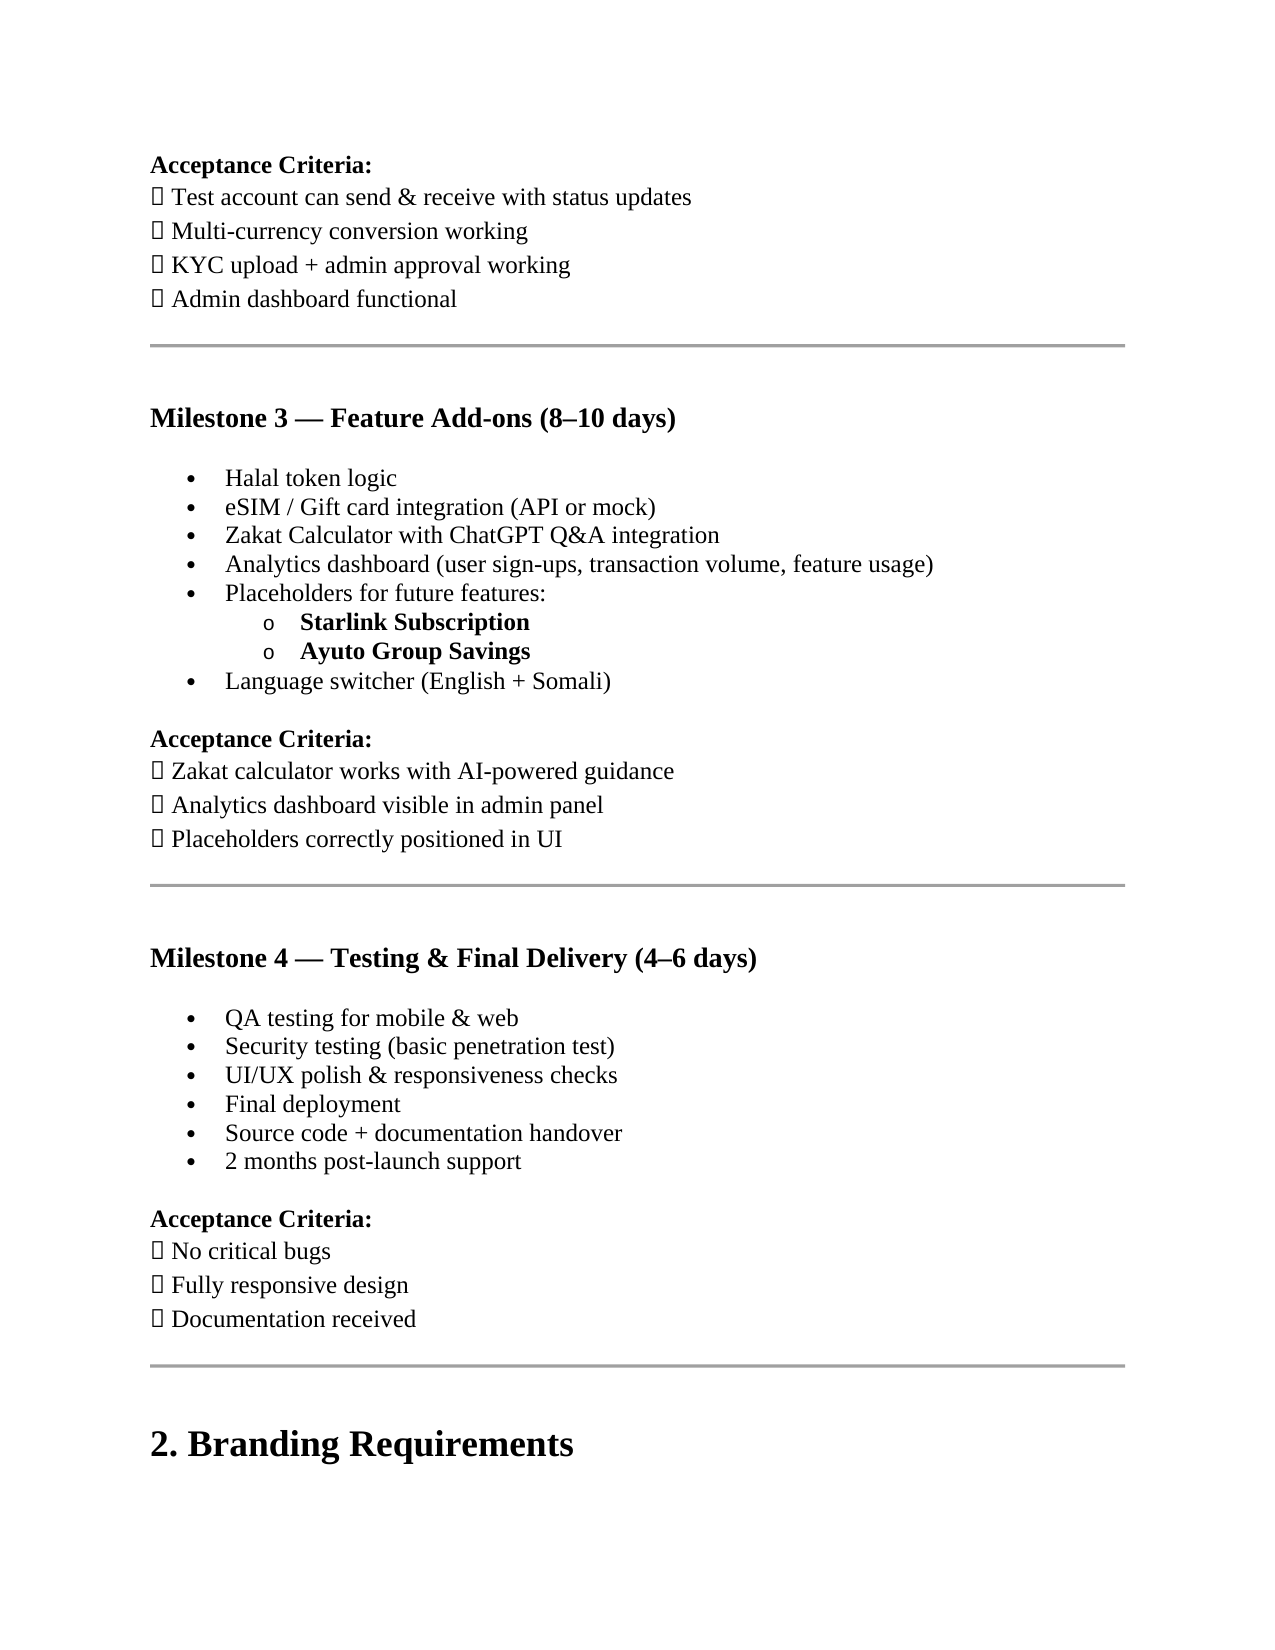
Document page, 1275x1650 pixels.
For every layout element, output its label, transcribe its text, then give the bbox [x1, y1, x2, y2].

list Starlink Subscription [262, 607, 1125, 636]
list Security testing (basic penetration test) [187, 1031, 1125, 1060]
list Ayuto Group Savings [262, 636, 1125, 666]
list UI/UX polish & responsiveness checks [187, 1060, 1125, 1089]
list 2 months post-launch support [187, 1146, 1125, 1175]
list eSIM / Gift card integration (API or mock) [187, 492, 1125, 520]
list Analytics dashboard (user sign-ups, transaction volume, feature usage) [187, 549, 1125, 578]
list QA testing for mobile & web [187, 1003, 1125, 1031]
list Halal token logic [187, 463, 1125, 492]
list Zakat Calculator with ChatGPT Q&A integration [187, 520, 1125, 549]
text 2. Branding Requirements [150, 1422, 1125, 1465]
text Acceptance Criteria: ✅ Zakat calculator works with AI-powered guidance ✅ Analytics dashboard visible in admin panel ✅ Placeholders correctly positioned in UI [150, 724, 1125, 855]
text Milestone 3 — Feature Add-ons (8–10 days) [150, 401, 1125, 434]
text Milestone 4 — Testing & Final Delivery (4–6 days) [150, 941, 1125, 973]
text Acceptance Criteria: ✅ Test account can send & receive with status updates ✅ Multi-currency conversion working ✅ KYC upload + admin approval working ✅ Admin dashboard functional [150, 150, 1125, 315]
list Final deployment [187, 1089, 1125, 1118]
list Source code + documentation handover [187, 1118, 1125, 1146]
list Language switcher (English + Somali) [187, 666, 1125, 694]
text Acceptance Criteria: ✅ No critical bugs ✅ Fully responsive design ✅ Documentation received [150, 1204, 1125, 1335]
list Placeholders for future features: [187, 578, 1125, 607]
